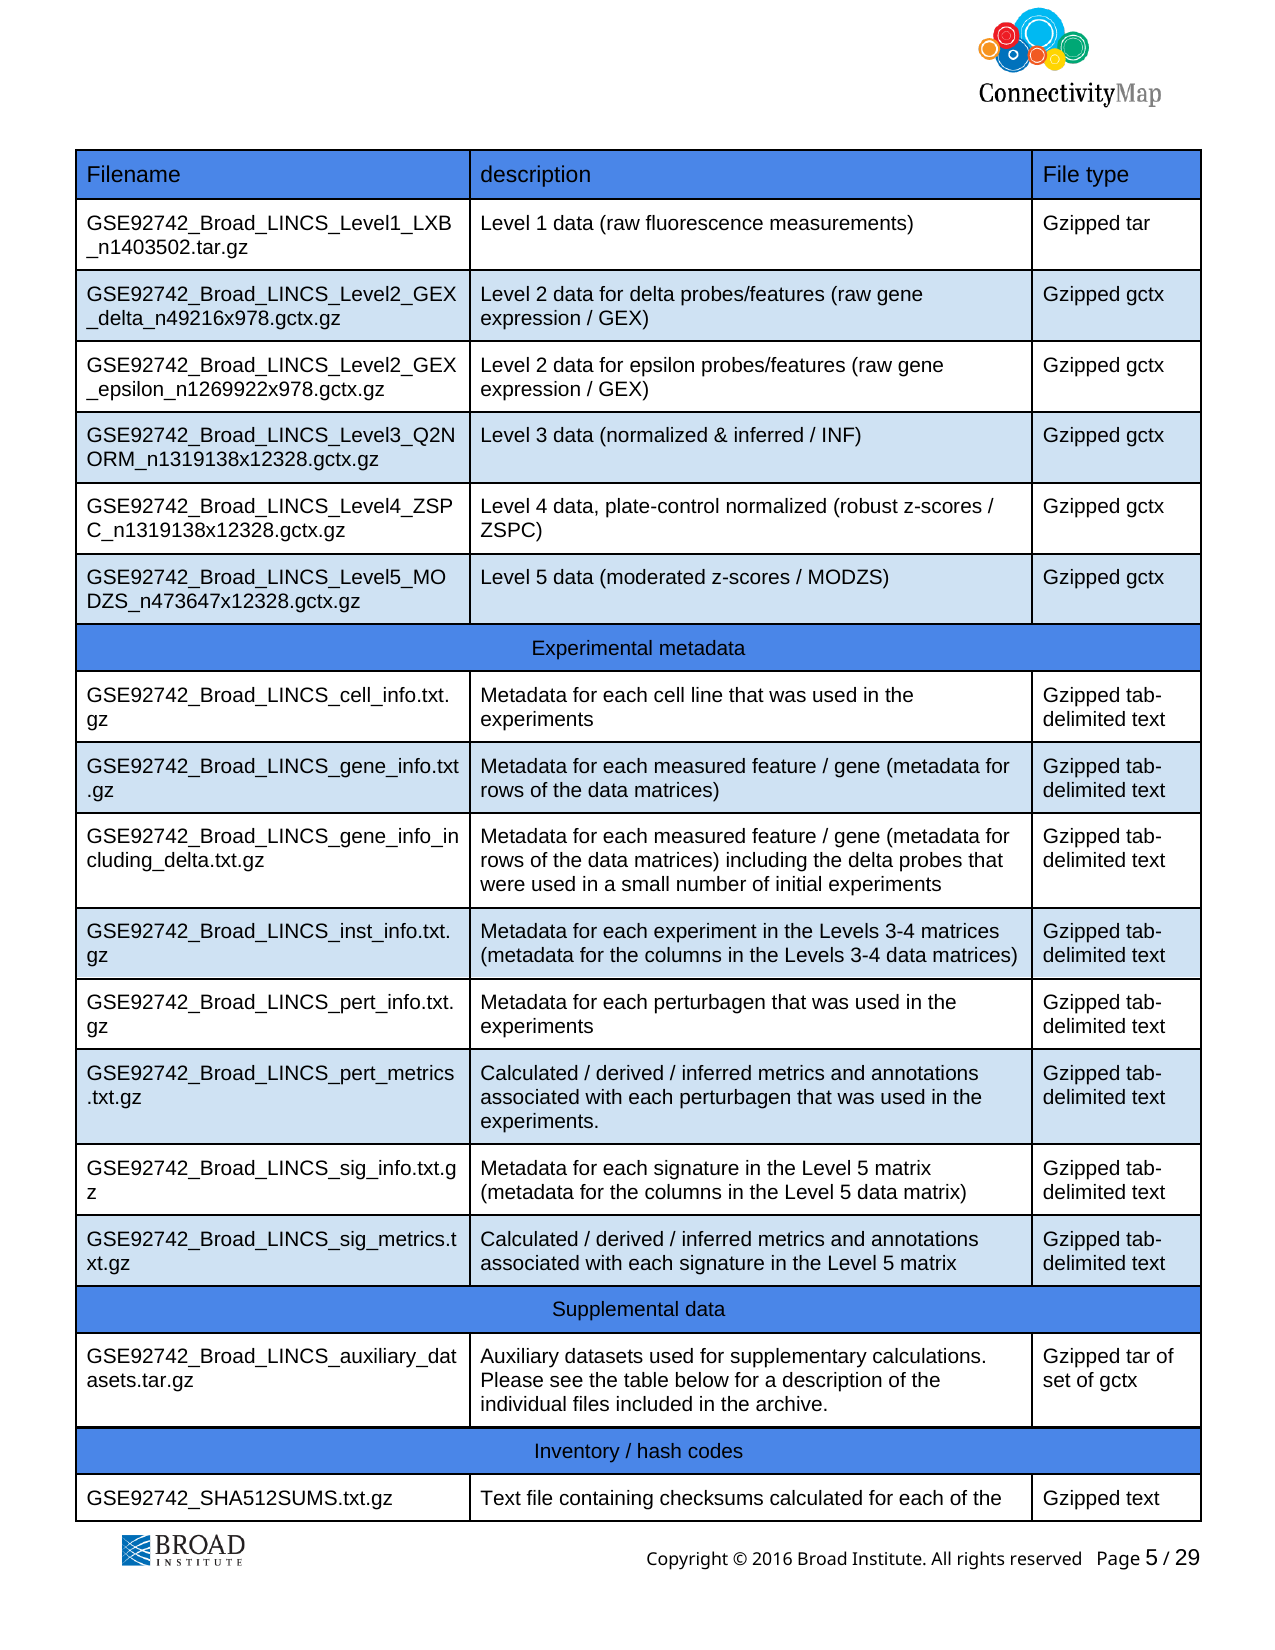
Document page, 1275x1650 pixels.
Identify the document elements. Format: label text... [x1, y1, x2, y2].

table_cell Gzipped tar of set of gctx [1033, 1334, 1200, 1426]
table_cell Metadata for each signature in the Level 5 matrix (metadata for the columns in the Level 5 data matrix) [471, 1145, 1031, 1214]
table_cell Calculated / derived / inferred metrics and annotations associated with each signature in the Level 5 matrix [471, 1216, 1031, 1285]
table_cell Gzipped tab-delimited text [1033, 1145, 1200, 1214]
table_cell GSE92742_Broad_LINCS_Level5_MODZS_n473647x12328.gctx.gz [77, 555, 469, 623]
table_cell GSE92742_Broad_LINCS_inst_info.txt.gz [77, 909, 469, 977]
picture [975, 0, 1164, 115]
table_cell Inventory / hash codes [77, 1429, 1200, 1473]
table_cell Gzipped tab-delimited text [1033, 672, 1200, 741]
table_cell Level 5 data (moderated z-scores / MODZS) [471, 555, 1031, 623]
table_cell Gzipped tab-delimited text [1033, 1050, 1200, 1143]
table_cell GSE92742_Broad_LINCS_Level4_ZSPC_n1319138x12328.gctx.gz [77, 484, 469, 552]
table_cell Gzipped tab-delimited text [1033, 814, 1200, 907]
table_cell Metadata for each measured feature / gene (metadata for rows of the data matrices) [471, 743, 1031, 812]
table_cell Metadata for each experiment in the Levels 3-4 matrices (metadata for the columns in the Levels 3-4 data matrices) [471, 909, 1031, 977]
table_cell Metadata for each measured feature / gene (metadata for rows of the data matrices) including the delta probes that were used in a small number of initial experiments [471, 814, 1031, 907]
table_cell GSE92742_Broad_LINCS_cell_info.txt.gz [77, 672, 469, 741]
table_cell GSE92742_Broad_LINCS_gene_info.txt.gz [77, 743, 469, 812]
table_cell Auxiliary datasets used for supplementary calculations. Please see the table below for a description of the individual files included in the archive. [471, 1334, 1031, 1426]
table_cell GSE92742_Broad_LINCS_sig_info.txt.gz [77, 1145, 469, 1214]
table_cell GSE92742_Broad_LINCS_Level2_GEX_epsilon_n1269922x978.gctx.gz [77, 342, 469, 411]
table_cell GSE92742_Broad_LINCS_Level3_Q2NORM_n1319138x12328.gctx.gz [77, 413, 469, 482]
table_cell Gzipped gctx [1033, 413, 1200, 482]
table_cell Level 3 data (normalized & inferred / INF) [471, 413, 1031, 482]
table_cell Supplemental data [77, 1287, 1200, 1332]
table_cell GSE92742_Broad_LINCS_sig_metrics.txt.gz [77, 1216, 469, 1285]
table_cell GSE92742_Broad_LINCS_auxiliary_datasets.tar.gz [77, 1334, 469, 1426]
table_cell Gzipped tar [1033, 200, 1200, 269]
table_header File type [1033, 151, 1200, 198]
table_cell Calculated / derived / inferred metrics and annotations associated with each perturbagen that was used in the experiments. [471, 1050, 1031, 1143]
table_cell GSE92742_Broad_LINCS_Level2_GEX_delta_n49216x978.gctx.gz [77, 271, 469, 340]
table_cell GSE92742_Broad_LINCS_Level1_LXB_n1403502.tar.gz [77, 200, 469, 269]
table_cell Gzipped tab-delimited text [1033, 1216, 1200, 1285]
table_cell GSE92742_Broad_LINCS_pert_info.txt.gz [77, 980, 469, 1048]
table_header description [471, 151, 1031, 198]
table_cell Level 4 data, plate-control normalized (robust z-scores / ZSPC) [471, 484, 1031, 552]
table_cell Level 2 data for delta probes/features (raw gene expression / GEX) [471, 271, 1031, 340]
table_cell Level 1 data (raw fluorescence measurements) [471, 200, 1031, 269]
table_cell Gzipped gctx [1033, 555, 1200, 623]
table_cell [77, 1475, 469, 1520]
table_cell Gzipped tab-delimited text [1033, 743, 1200, 812]
table_header Filename [77, 151, 469, 198]
table_cell Gzipped gctx [1033, 484, 1200, 552]
table_cell Gzipped gctx [1033, 342, 1200, 411]
table_cell Gzipped text [1033, 1475, 1200, 1520]
picture [121, 1534, 245, 1566]
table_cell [471, 1475, 1031, 1520]
table_cell Metadata for each cell line that was used in the experiments [471, 672, 1031, 741]
table_cell Gzipped tab-delimited text [1033, 909, 1200, 977]
table_cell Gzipped tab-delimited text [1033, 980, 1200, 1048]
table_cell Gzipped gctx [1033, 271, 1200, 340]
table_cell GSE92742_Broad_LINCS_gene_info_including_delta.txt.gz [77, 814, 469, 907]
table_cell Metadata for each perturbagen that was used in the experiments [471, 980, 1031, 1048]
table_cell Level 2 data for epsilon probes/features (raw gene expression / GEX) [471, 342, 1031, 411]
table_cell Experimental metadata [77, 625, 1200, 670]
table_cell GSE92742_Broad_LINCS_pert_metrics.txt.gz [77, 1050, 469, 1143]
